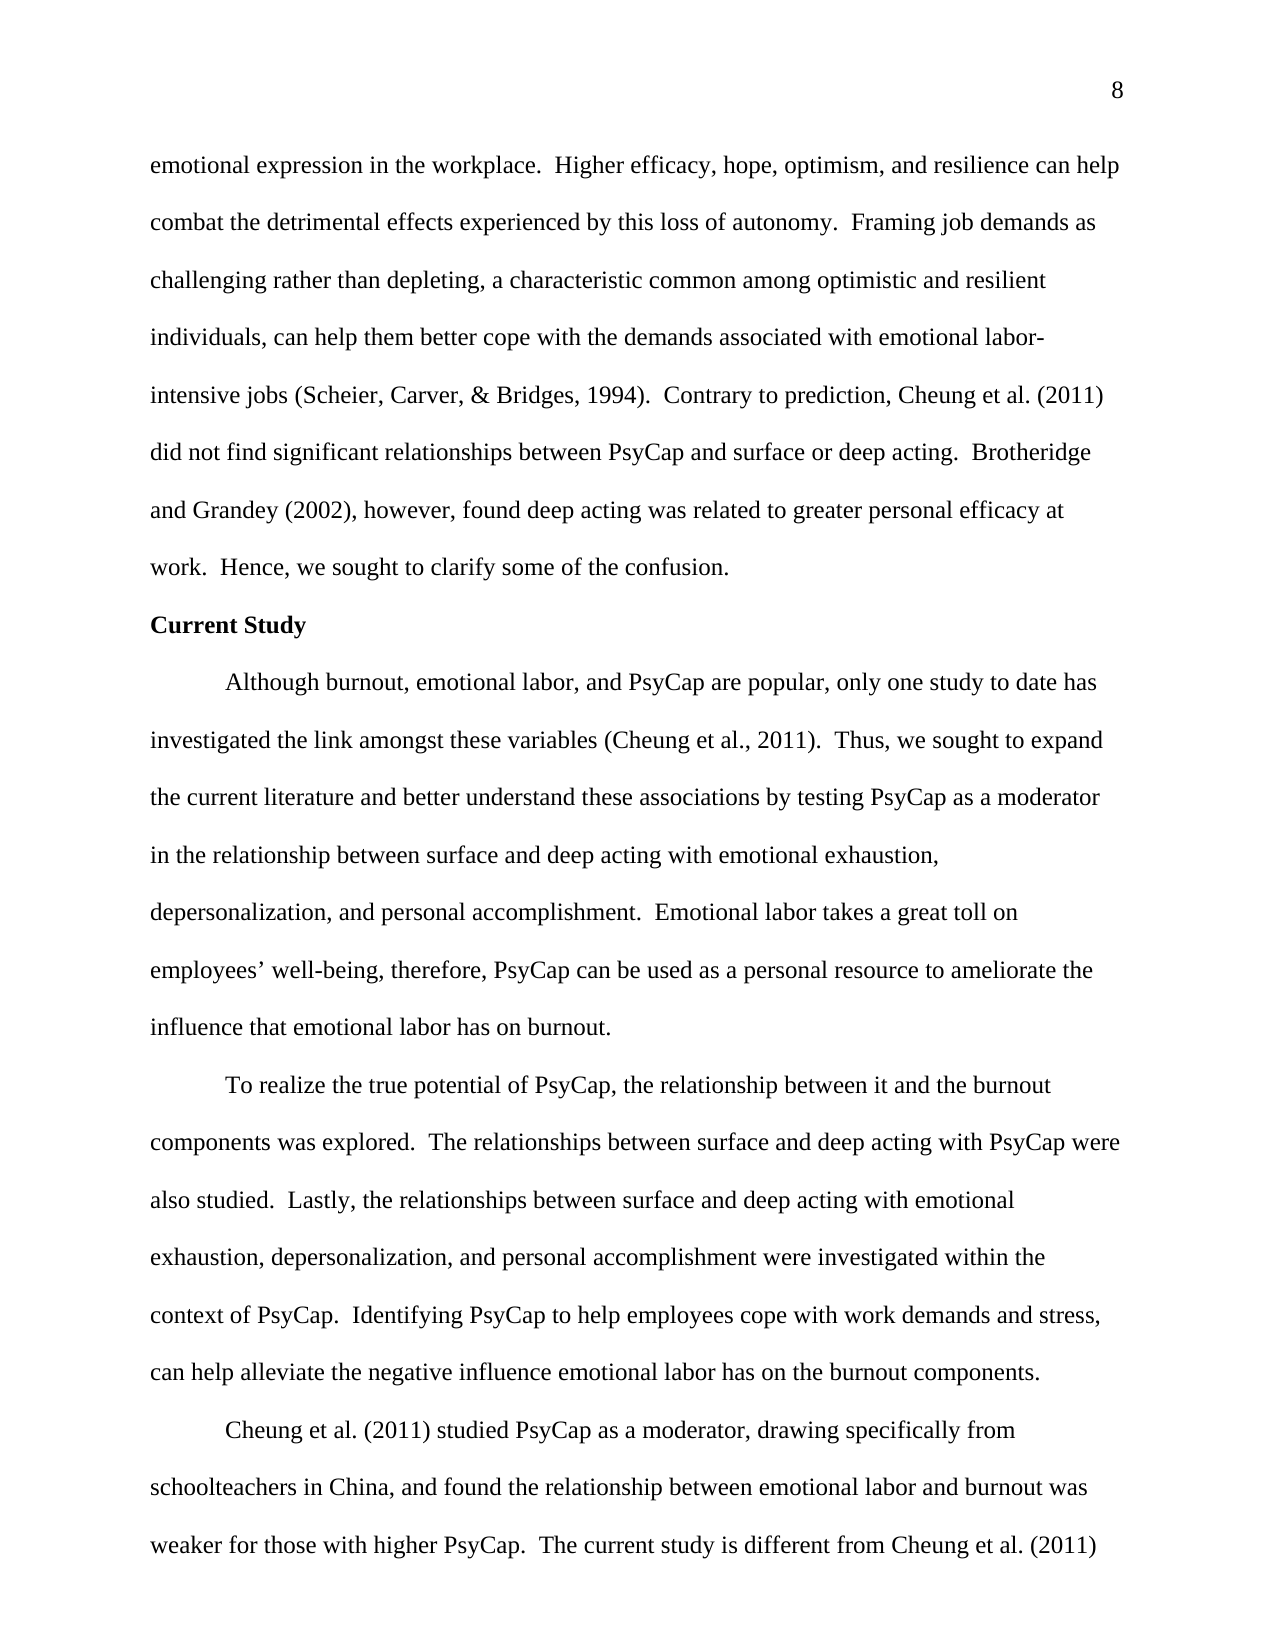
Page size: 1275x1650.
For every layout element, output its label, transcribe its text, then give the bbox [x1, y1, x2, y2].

text Although burnout, emotional labor, and PsyCap are popular, only one study to date has investigated the link amongst these variables (Cheung et al., 2011). Thus, we sought to expand the current literature and better understand these associations by testing PsyCap as a moderator in the relationship between surface and deep acting with emotional exhaustion, depersonalization, and personal accomplishment. Emotional labor takes a great toll on employees’ well-being, therefore, PsyCap can be used as a personal resource to ameliorate the influence that emotional labor has on burnout. [150, 667, 1123, 1041]
text To realize the true potential of PsyCap, the relationship between it and the burnout components was explored. The relationships between surface and deep acting with PsyCap were also studied. Lastly, the relationships between surface and deep acting with emotional exhaustion, depersonalization, and personal accomplishment were investigated within the context of PsyCap. Identifying PsyCap to help employees cope with work demands and stress, can help alleviate the negative influence emotional labor has on the burnout components. [150, 1070, 1123, 1386]
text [150, 1415, 1123, 1559]
text Current Study [150, 610, 1123, 639]
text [150, 150, 1123, 581]
